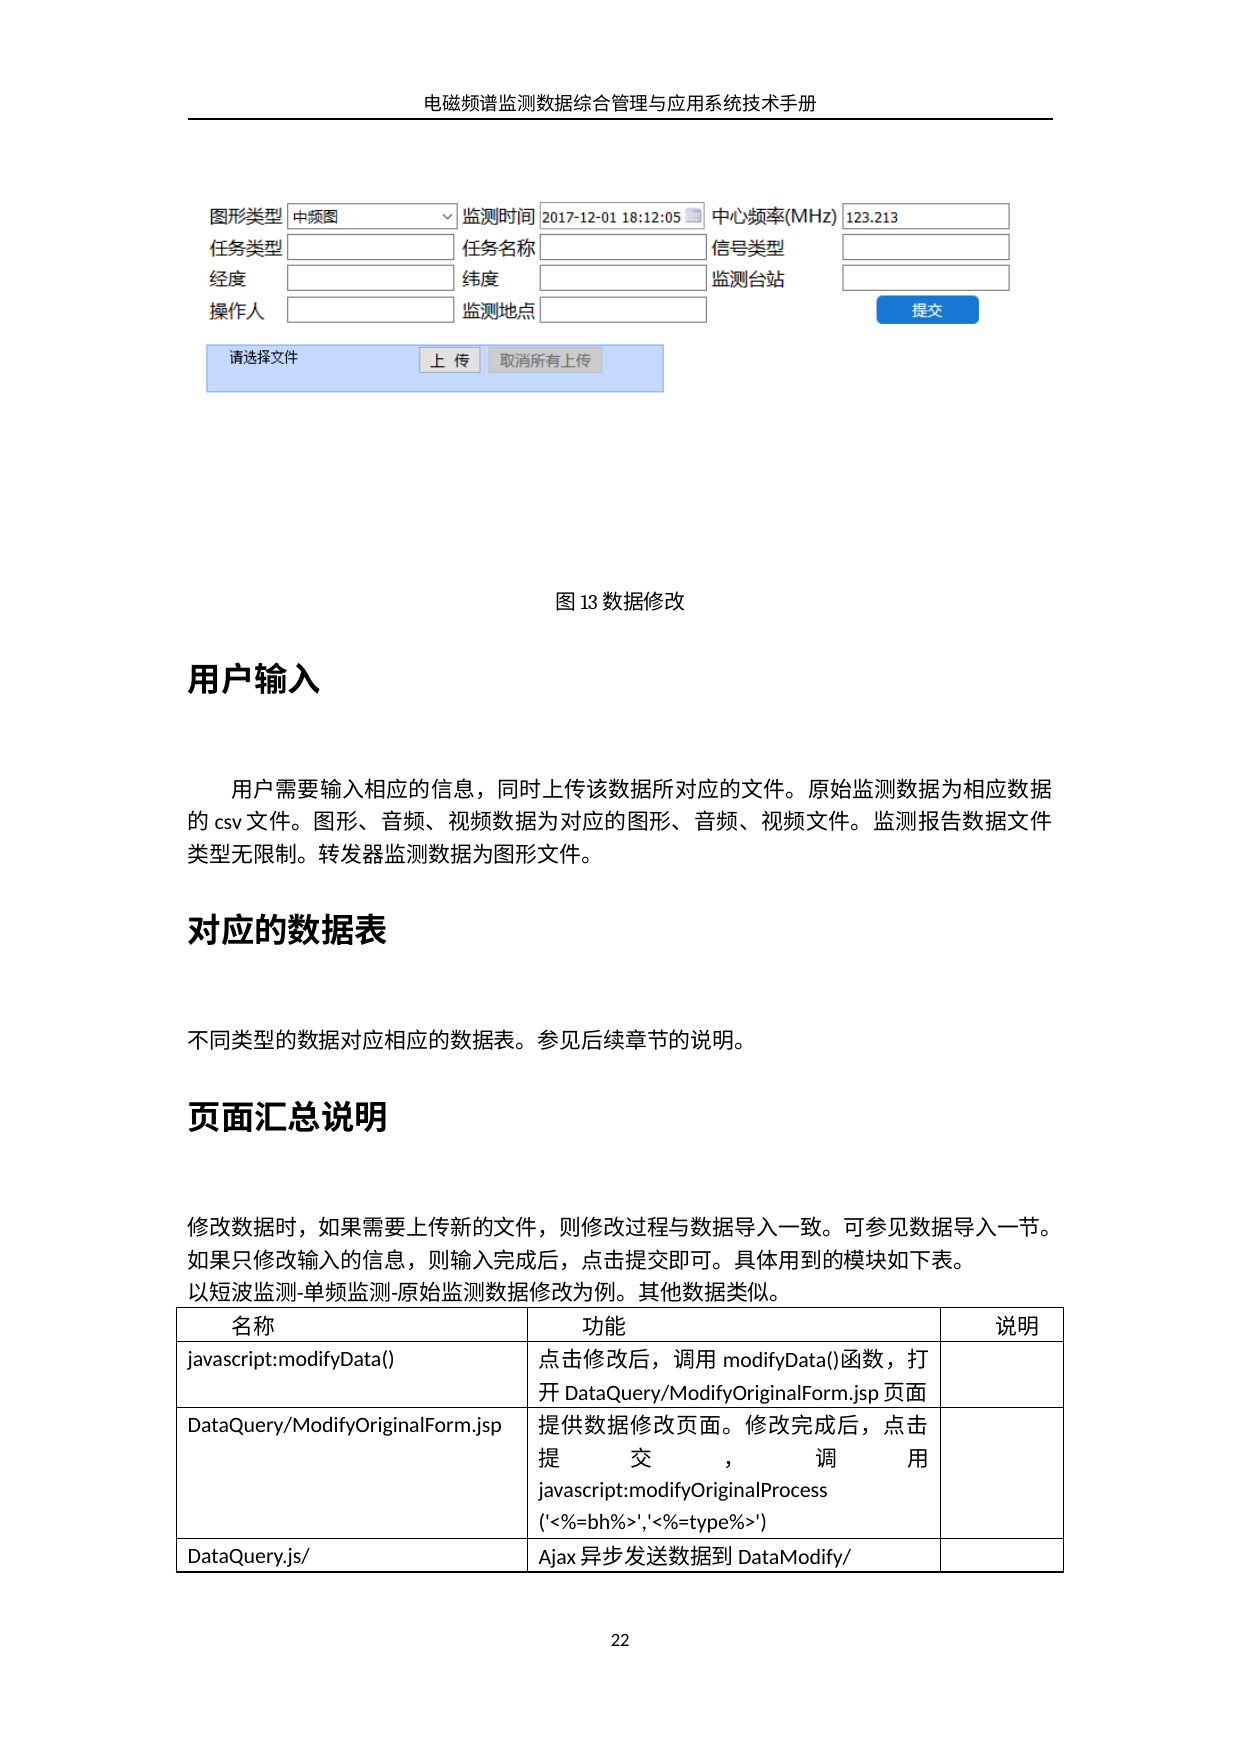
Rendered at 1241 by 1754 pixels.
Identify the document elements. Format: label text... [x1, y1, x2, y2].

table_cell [177, 1539, 527, 1571]
table_cell [941, 1408, 1063, 1538]
table_cell [941, 1342, 1063, 1407]
text 不同类型的数据对应相应的数据表。参见后续章节的说明。 [187, 1023, 1053, 1056]
picture [187, 162, 1053, 584]
table_header 名称 [177, 1308, 527, 1341]
table_cell 提供数据修改页面。修改完成后，点击提交，调用javascript:modifyOriginalProcess ('<%=bh%>','<%=type%>') [528, 1408, 940, 1538]
text 修改数据时，如果需要上传新的文件，则修改过程与数据导入一致。可参见数据导入一节。 [187, 1210, 1053, 1242]
subtitle 页面汇总说明 [187, 1083, 1053, 1148]
text 以短波监测-单频监测-原始监测数据修改为例。其他数据类似。 [187, 1275, 1053, 1307]
table_header 说明 [941, 1308, 1063, 1341]
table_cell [528, 1539, 940, 1571]
table_cell DataQuery/ModifyOriginalForm.jsp [177, 1408, 527, 1538]
subtitle 用户输入 [187, 644, 1053, 709]
text 图 13 数据修改 [187, 584, 1053, 617]
table_cell [941, 1539, 1063, 1571]
table_header 功能 [528, 1308, 940, 1341]
subtitle 对应的数据表 [187, 896, 1053, 961]
table_cell 点击修改后，调用modifyData()函数，打开DataQuery/ModifyOriginalForm.jsp页面 [528, 1342, 940, 1407]
table_cell javascript:modifyData() [177, 1342, 527, 1407]
text 用户需要输入相应的信息，同时上传该数据所对应的文件。原始监测数据为相应数据的csv文件。图形、音频、视频数据为对应的图形、音频、视频文件。监测报告数据文件类型无限制。转发器监测数据为图形文件。 [187, 771, 1053, 869]
text 如果只修改输入的信息，则输入完成后，点击提交即可。具体用到的模块如下表。 [187, 1242, 1053, 1275]
